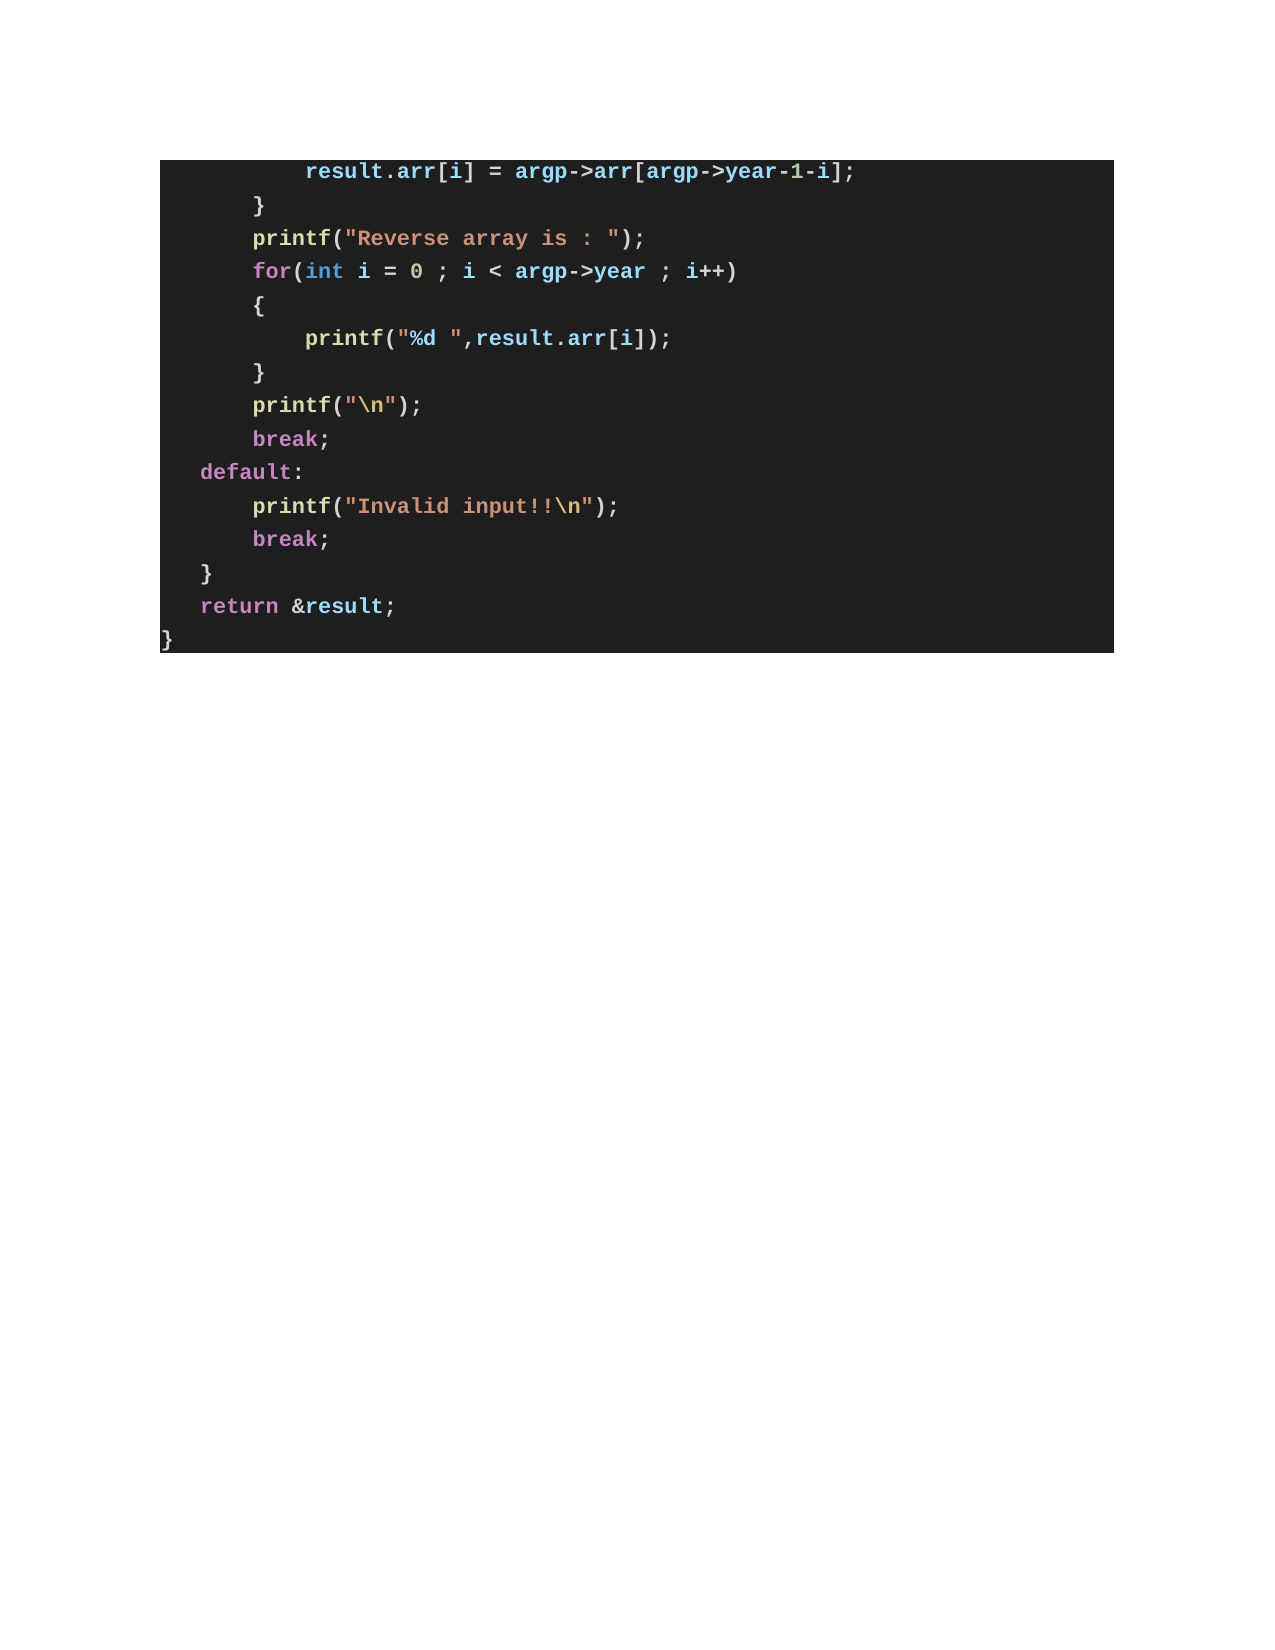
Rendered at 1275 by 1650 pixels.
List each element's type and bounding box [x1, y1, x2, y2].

table_header [150, 150, 1125, 673]
